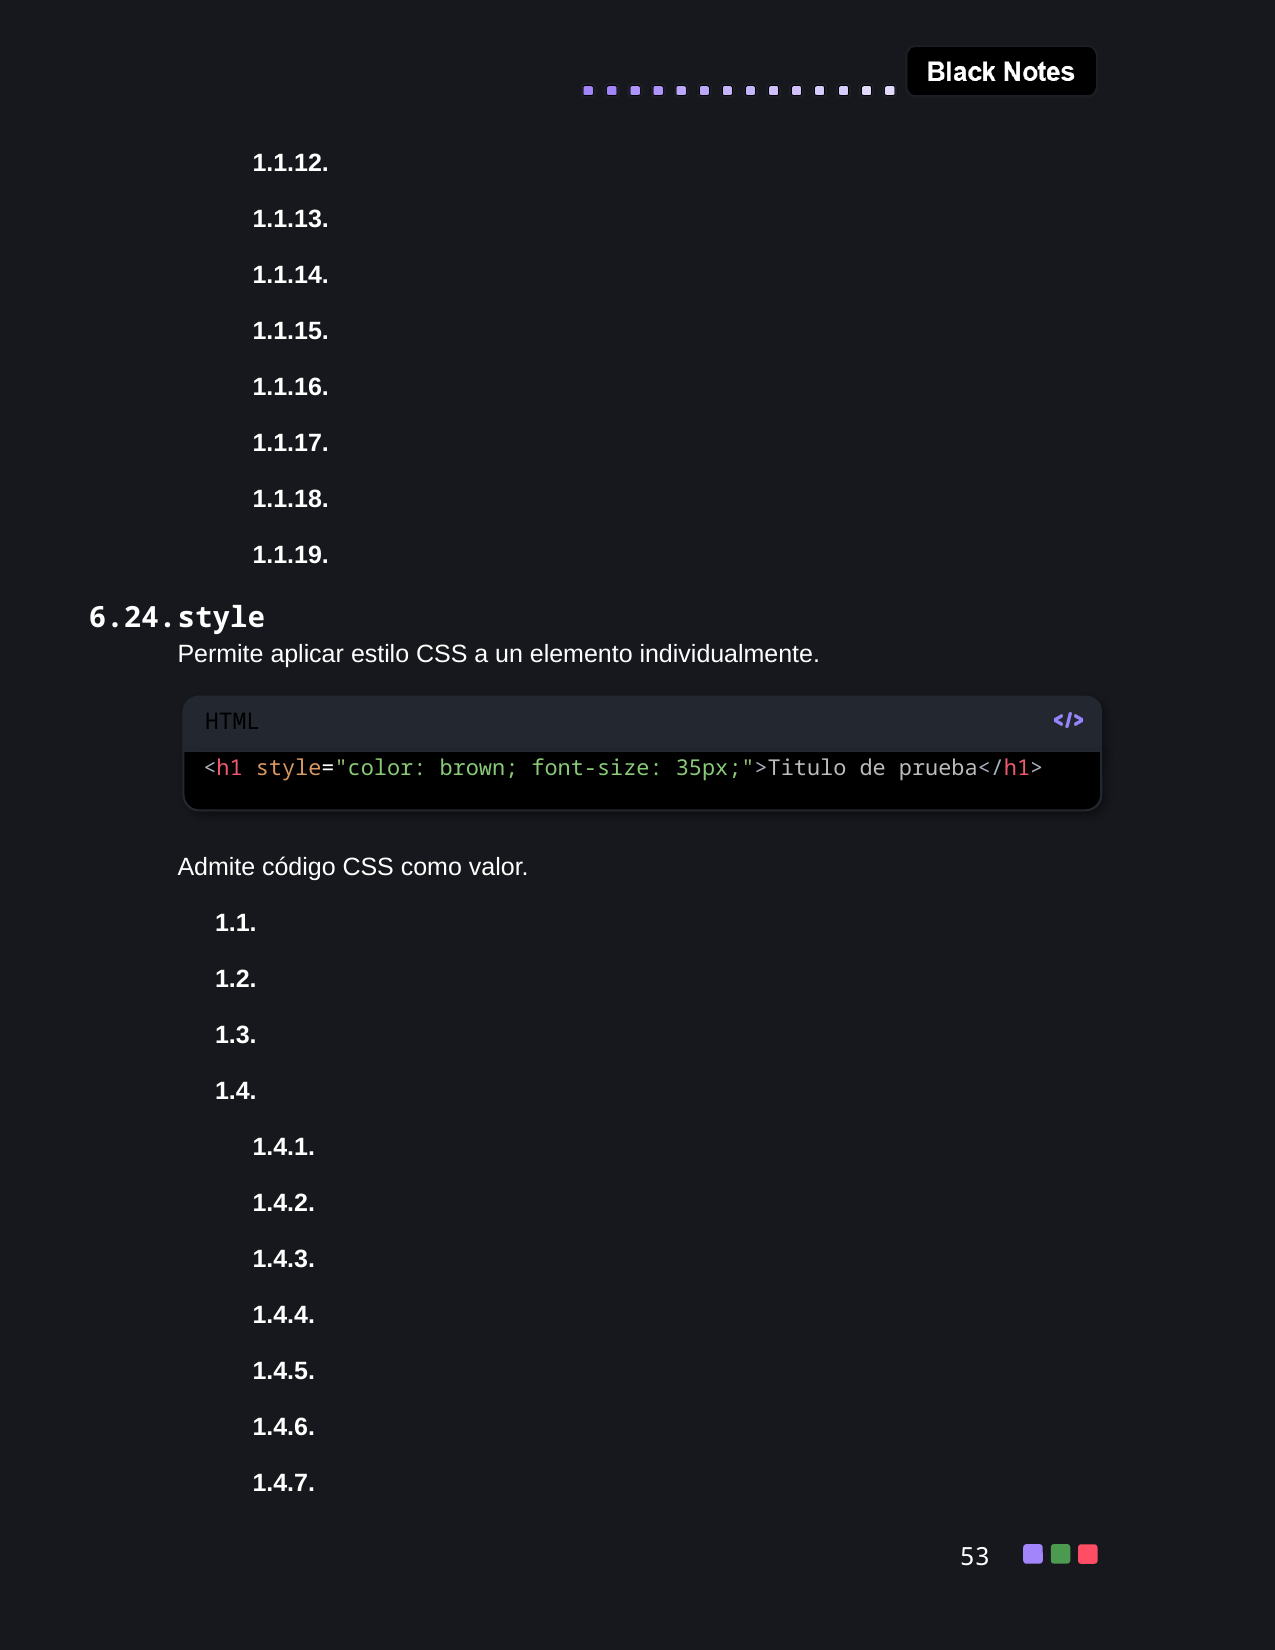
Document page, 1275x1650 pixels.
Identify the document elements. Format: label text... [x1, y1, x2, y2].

picture [1053, 705, 1084, 735]
picture [581, 45, 1098, 98]
text Permite aplicar estilo CSS a un elemento individualmente. [177, 639, 1098, 667]
subtitle style [88, 596, 1098, 636]
text Admite código CSS como valor. [177, 851, 1098, 880]
